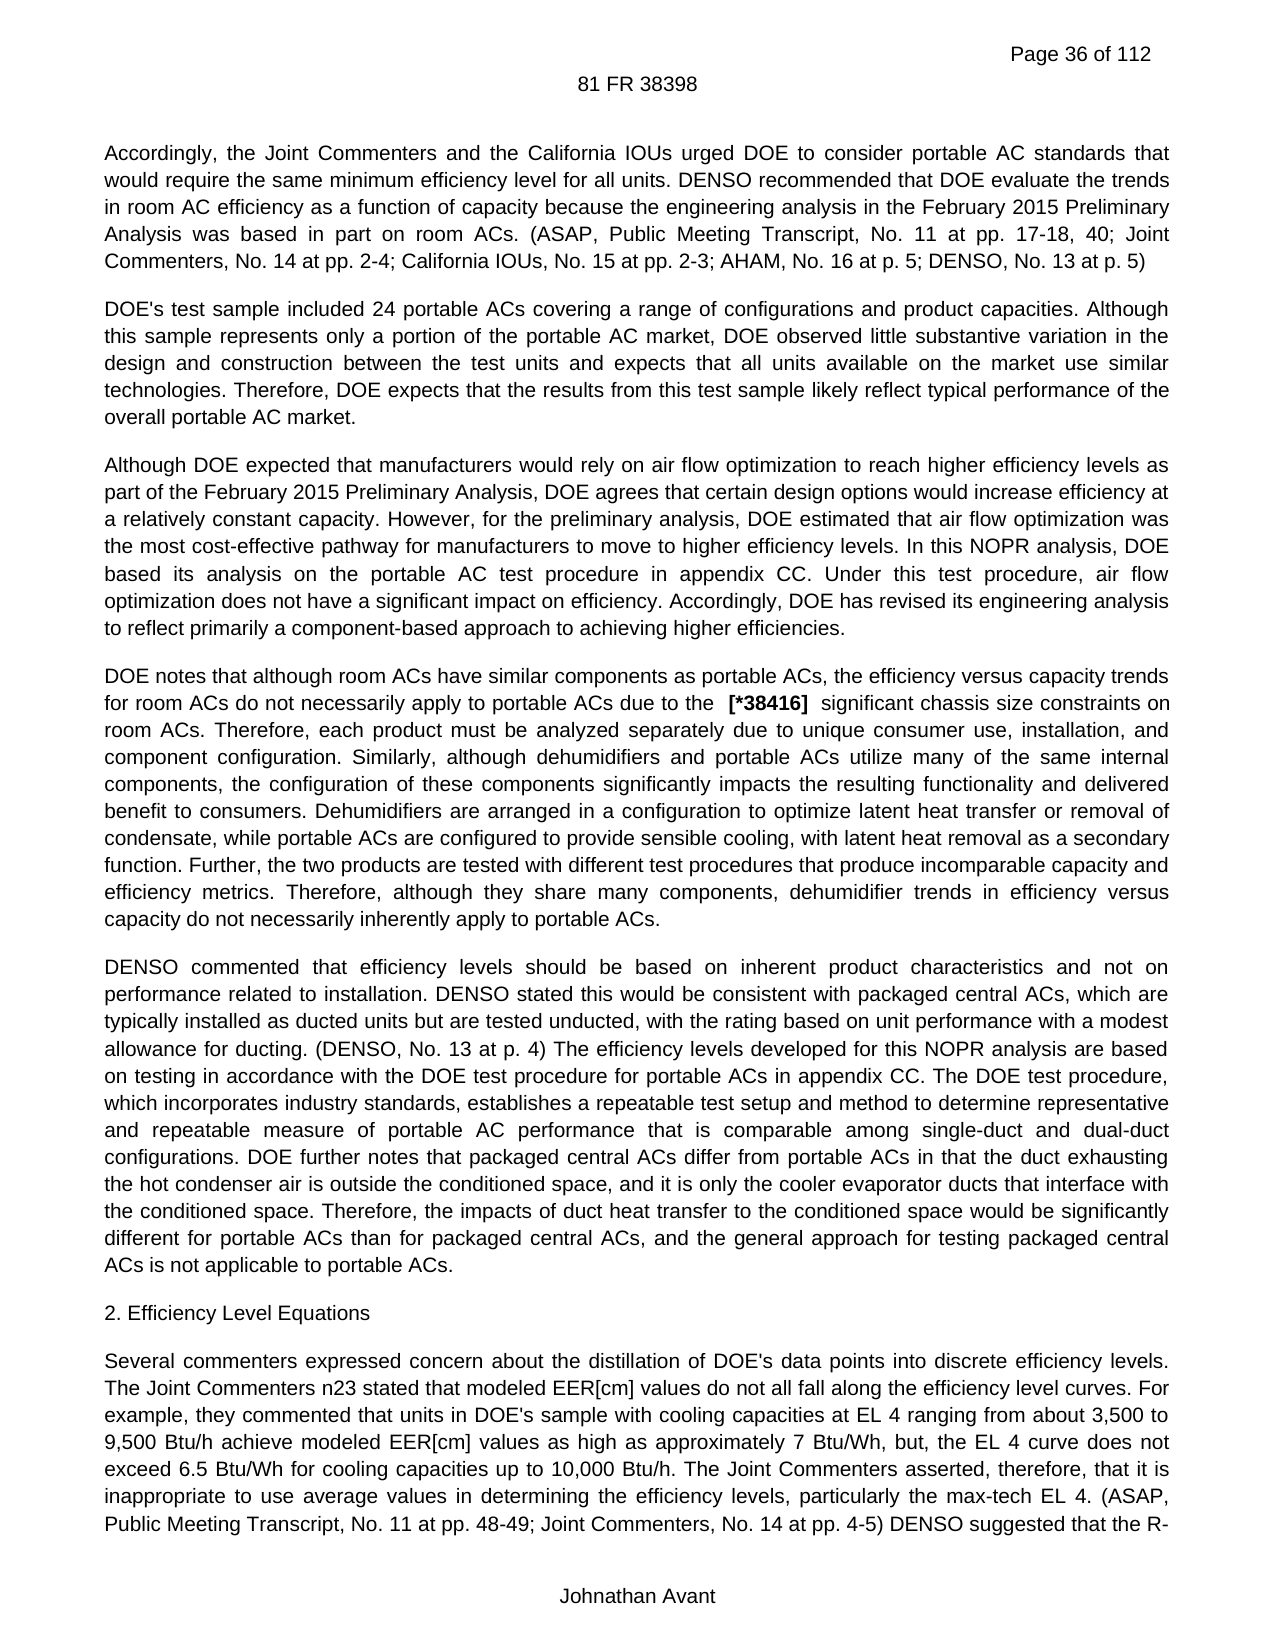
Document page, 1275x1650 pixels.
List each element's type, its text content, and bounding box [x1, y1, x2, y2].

text DENSO commented that efficiency levels should be based on inherent product characteristics and not on performance related to installation. DENSO stated this would be consistent with packaged central ACs, which are typically installed as ducted units but are tested unducted, with the rating based on unit performance with a modest allowance for ducting. (DENSO, No. 13 at p. 4) The efficiency levels developed for this NOPR analysis are based on testing in accordance with the DOE test procedure for portable ACs in appendix CC. The DOE test procedure, which incorporates industry standards, establishes a repeatable test setup and method to determine representative and repeatable measure of portable AC performance that is comparable among single-duct and dual-duct configurations. DOE further notes that packaged central ACs differ from portable ACs in that the duct exhausting the hot condenser air is outside the conditioned space, and it is only the cooler evaporator ducts that interface with the conditioned space. Therefore, the impacts of duct heat transfer to the conditioned space would be significantly different for portable ACs than for packaged central ACs, and the general approach for testing packaged central ACs is not applicable to portable ACs. [104, 952, 1171, 1277]
text DOE's test sample included 24 portable ACs covering a range of configurations and product capacities. Although this sample represents only a portion of the portable AC market, DOE observed little substantive variation in the design and construction between the test units and expects that all units available on the market use similar technologies. Therefore, DOE expects that the results from this test sample likely reflect typical performance of the overall portable AC market. [104, 294, 1171, 429]
text Although DOE expected that manufacturers would rely on air flow optimization to reach higher efficiency levels as part of the February 2015 Preliminary Analysis, DOE agrees that certain design options would increase efficiency at a relatively constant capacity. However, for the preliminary analysis, DOE estimated that air flow optimization was the most cost-effective pathway for manufacturers to move to higher efficiency levels. In this NOPR analysis, DOE based its analysis on the portable AC test procedure in appendix CC. Under this test procedure, air flow optimization does not have a significant impact on efficiency. Accordingly, DOE has revised its engineering analysis to reflect primarily a component-based approach to achieving higher efficiencies. [104, 450, 1171, 639]
text 2. Efficiency Level Equations [104, 1298, 1171, 1325]
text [104, 1346, 1171, 1535]
text DOE notes that although room ACs have similar components as portable ACs, the efficiency versus capacity trends for room ACs do not necessarily apply to portable ACs due to the [*38416] significant chassis size constraints on room ACs. Therefore, each product must be analyzed separately due to unique consumer use, installation, and component configuration. Similarly, although dehumidifiers and portable ACs utilize many of the same internal components, the configuration of these components significantly impacts the resulting functionality and delivered benefit to consumers. Dehumidifiers are arranged in a configuration to optimize latent heat transfer or removal of condensate, while portable ACs are configured to provide sensible cooling, with latent heat removal as a secondary function. Further, the two products are tested with different test procedures that produce incomparable capacity and efficiency metrics. Therefore, although they share many components, dehumidifier trends in efficiency versus capacity do not necessarily inherently apply to portable ACs. [104, 660, 1171, 931]
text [104, 137, 1171, 273]
